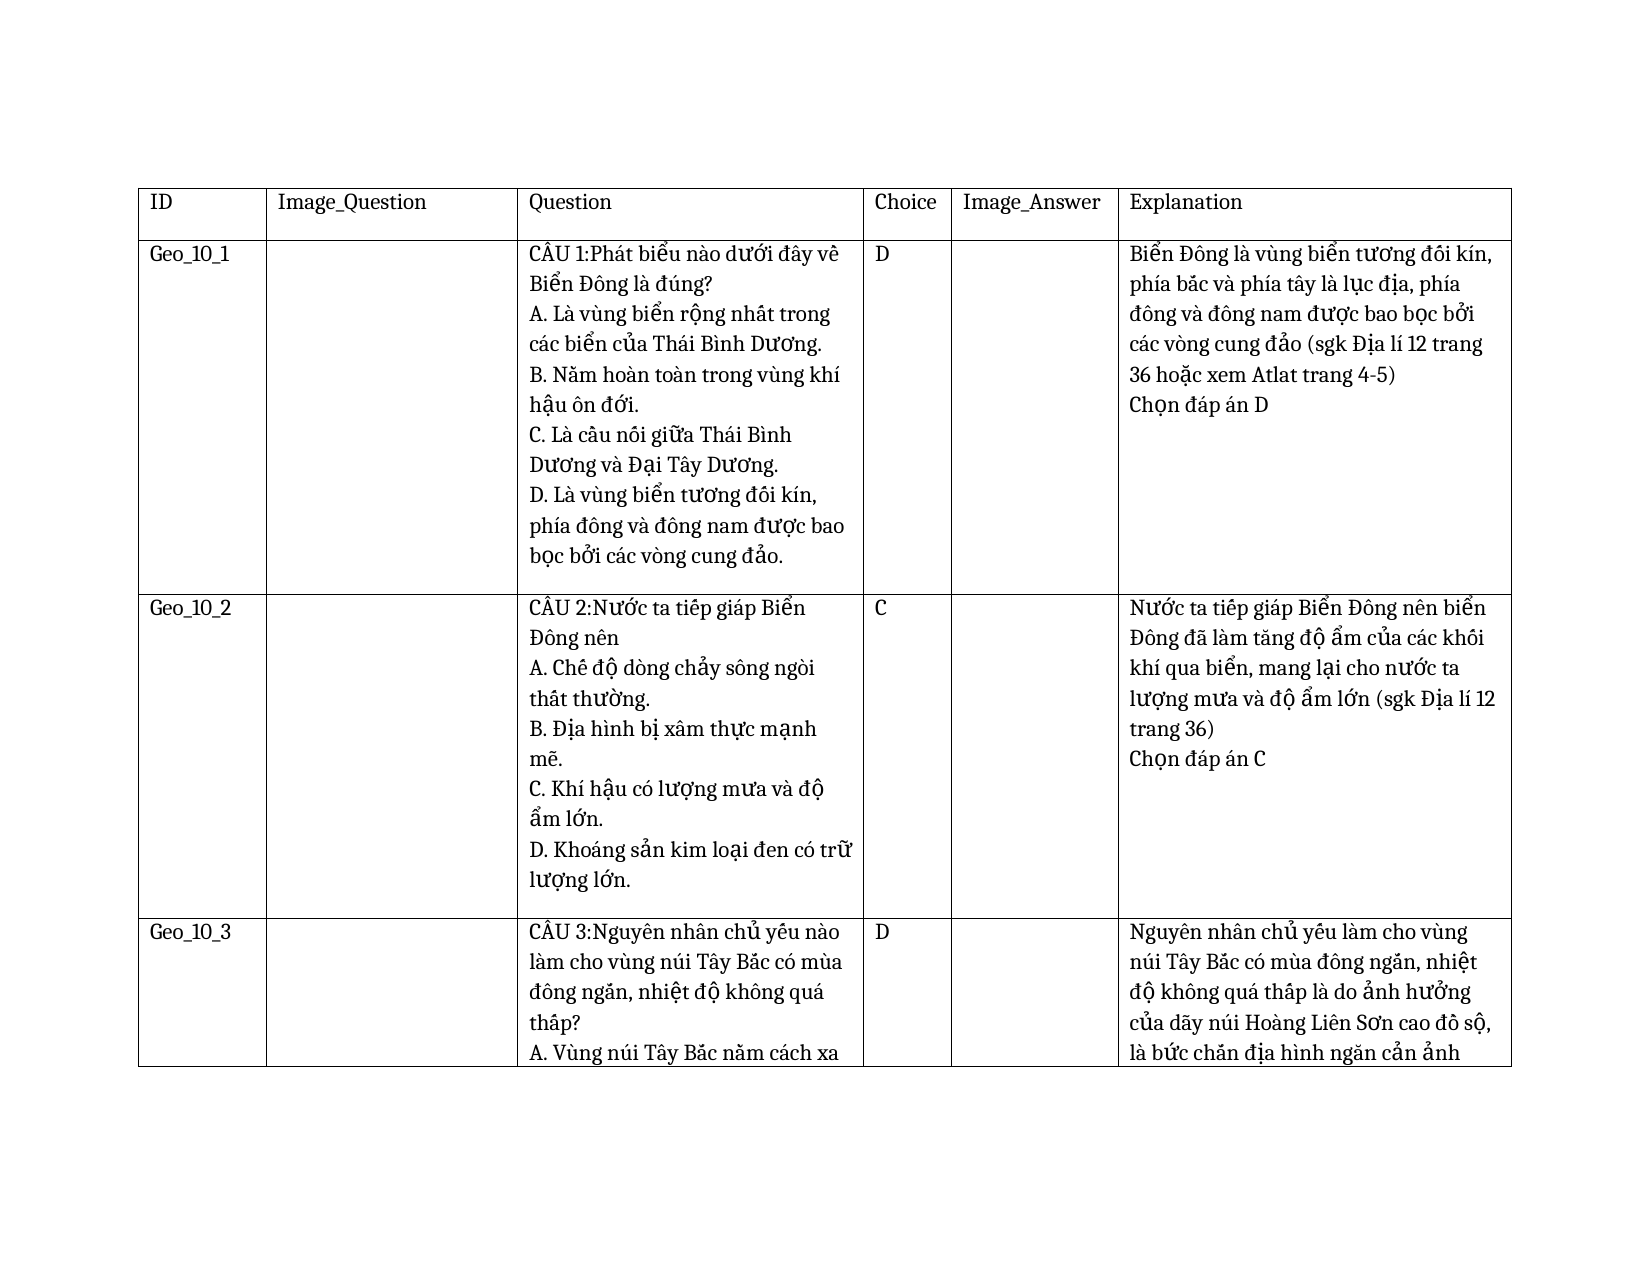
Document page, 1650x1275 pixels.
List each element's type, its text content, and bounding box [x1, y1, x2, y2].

table_cell Nước ta tiếp giáp Biển Đông nên biển Đông đã làm tăng độ ẩm của các khối khí qua biển, mang lại cho nước ta lượng mưa và độ ẩm lớn (sgk Địa lí 12 trang 36) Chọn đáp án C [1119, 595, 1511, 918]
table_header Image_Question [267, 189, 517, 239]
table_cell [952, 595, 1118, 918]
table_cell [518, 919, 863, 1066]
table_cell [952, 919, 1118, 1066]
table_cell Geo_10_1 [139, 241, 266, 594]
table_cell [952, 241, 1118, 594]
table_header Image_Answer [952, 189, 1118, 239]
table_cell D [864, 919, 951, 1066]
table_cell [267, 919, 517, 1066]
table_cell Geo_10_3 [139, 919, 266, 1066]
table_header ID [139, 189, 266, 239]
table_cell CÂU 1:Phát biểu nào dưới đây về Biển Đông là đúng? A. Là vùng biển rộng nhất trong các biển của Thái Bình Dương. B. Nằm hoàn toàn trong vùng khí hậu ôn đới. C. Là cầu nối giữa Thái Bình Dương và Đại Tây Dương. D. Là vùng biển tương đối kín, phía đông và đông nam được bao bọc bởi các vòng cung đảo. [518, 241, 863, 594]
table_header Question [518, 189, 863, 239]
table_cell [267, 241, 517, 594]
table_cell Geo_10_2 [139, 595, 266, 918]
table_header Explanation [1119, 189, 1511, 239]
table_cell Biển Đông là vùng biển tương đối kín, phía bắc và phía tây là lục địa, phía đông và đông nam được bao bọc bởi các vòng cung đảo (sgk Địa lí 12 trang 36 hoặc xem Atlat trang 4-5) Chọn đáp án D [1119, 241, 1511, 594]
table_cell [267, 595, 517, 918]
table_cell C [864, 595, 951, 918]
table_cell CÂU 2:Nước ta tiếp giáp Biển Đông nên A. Chế độ dòng chảy sông ngòi thất thường. B. Địa hình bị xâm thực mạnh mẽ. C. Khí hậu có lượng mưa và độ ẩm lớn. D. Khoáng sản kim loại đen có trữ lượng lớn. [518, 595, 863, 918]
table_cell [1119, 919, 1511, 1066]
table_header Choice [864, 189, 951, 239]
table_cell D [864, 241, 951, 594]
